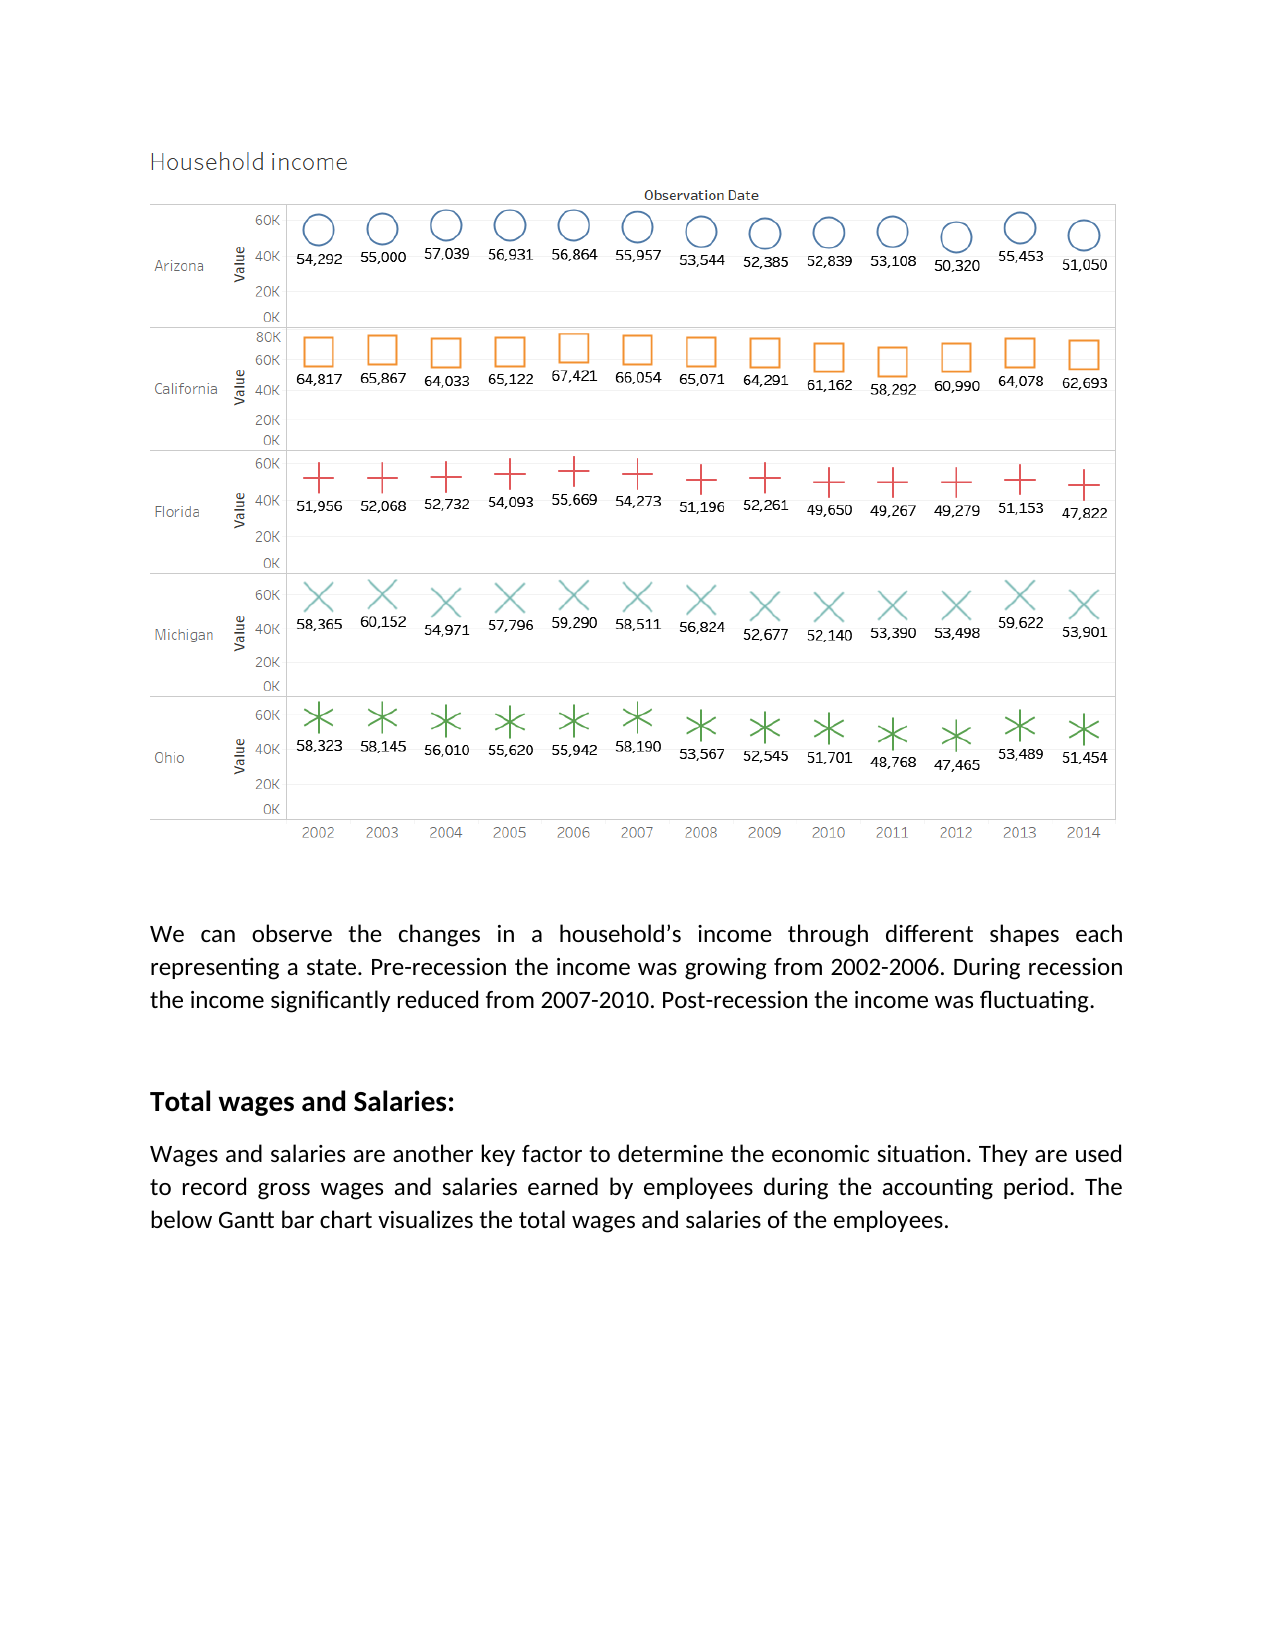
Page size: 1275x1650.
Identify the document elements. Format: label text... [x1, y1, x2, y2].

text Total wages and Salaries: [150, 1083, 1125, 1119]
picture [150, 150, 1125, 850]
text We can observe the changes in a household’s income through different shapes each representing a state. Pre-recession the income was growing from 2002-2006. During recession the income significantly reduced from 2007-2010. Post-recession the income was fluctuating. [150, 918, 1125, 1015]
text Wages and salaries are another key factor to determine the economic situation. They are used to record gross wages and salaries earned by employees during the accounting period. The below Gantt bar chart visualizes the total wages and salaries of the employees. [150, 1138, 1125, 1235]
